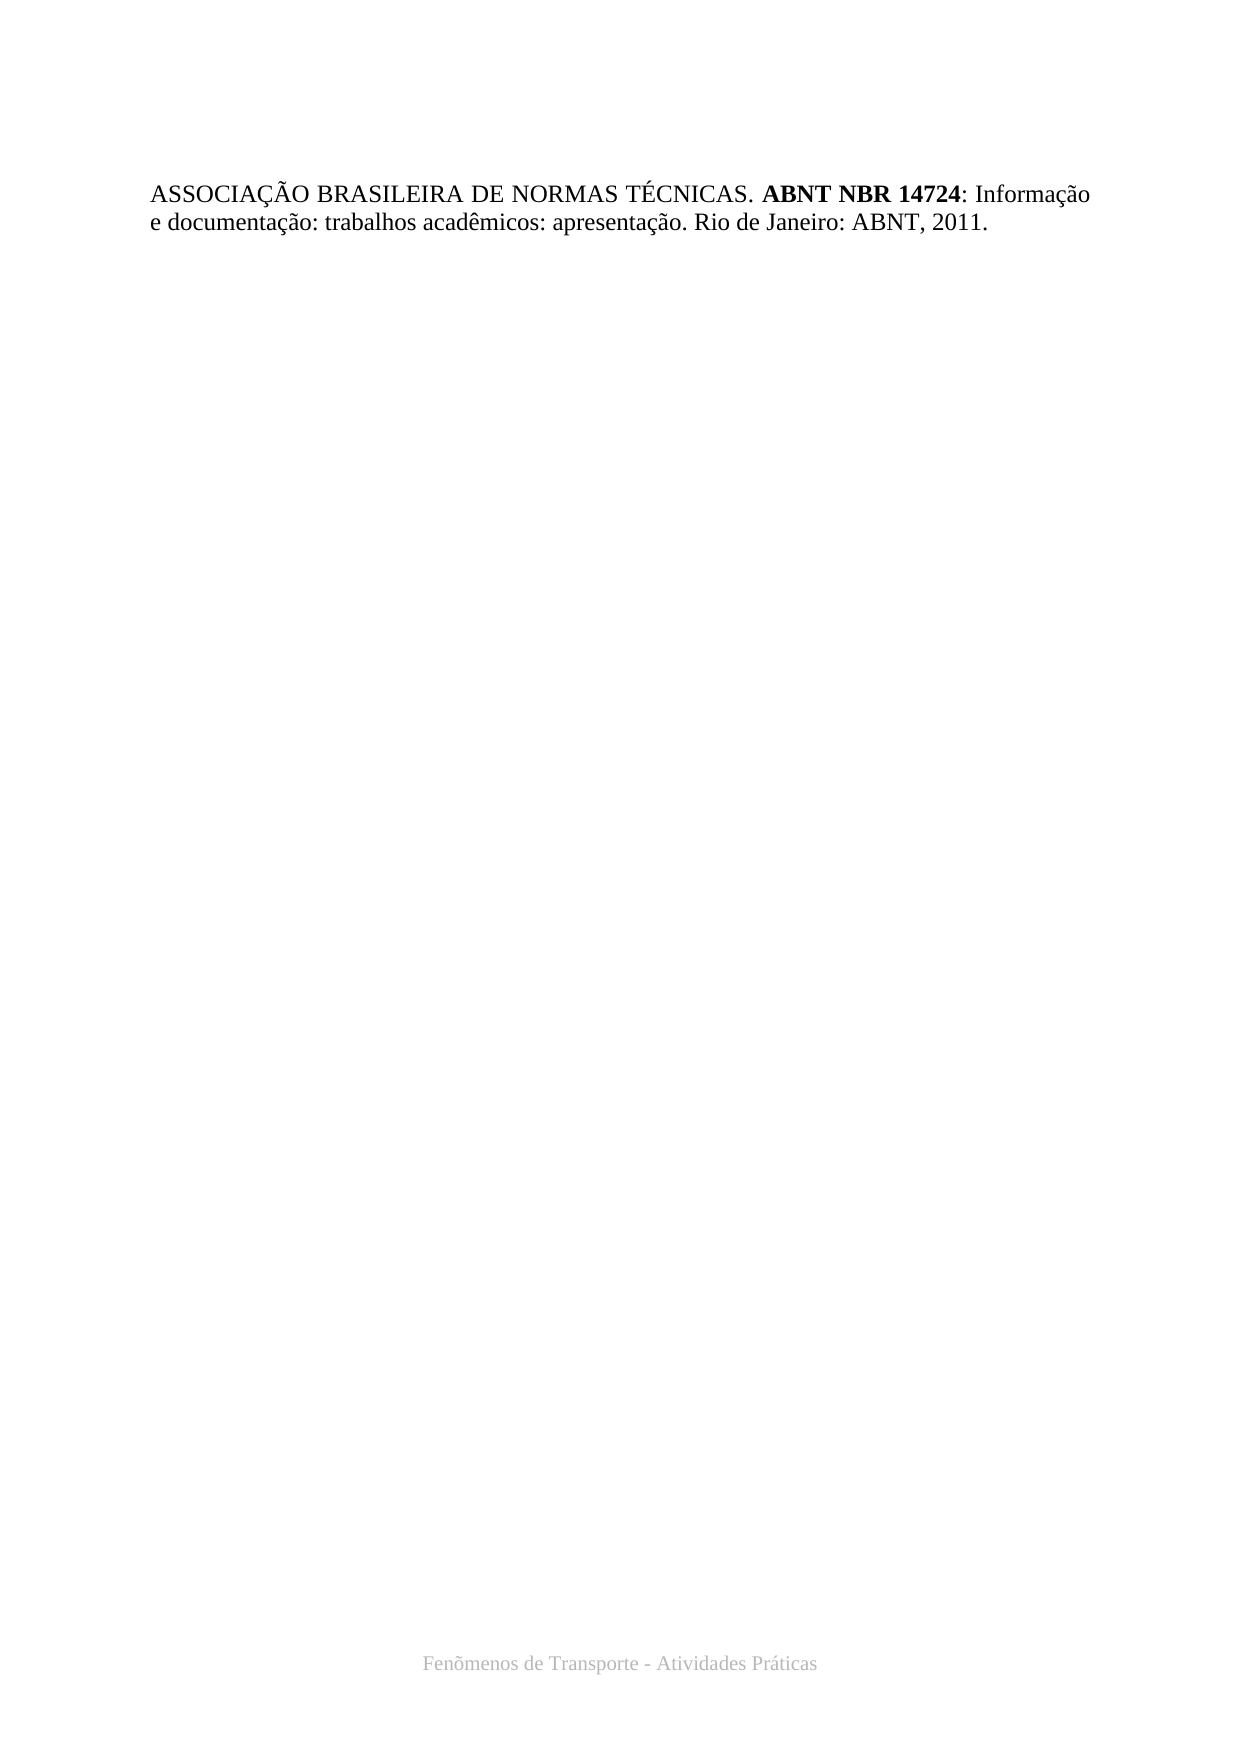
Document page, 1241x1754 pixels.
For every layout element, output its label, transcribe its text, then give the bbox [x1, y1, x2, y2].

text ASSOCIAÇÃO BRASILEIRA DE NORMAS TÉCNICAS. ABNT NBR 14724: Informação e documentação: trabalhos acadêmicos: apresentação. Rio de Janeiro: ABNT, 2011. [150, 179, 1090, 236]
